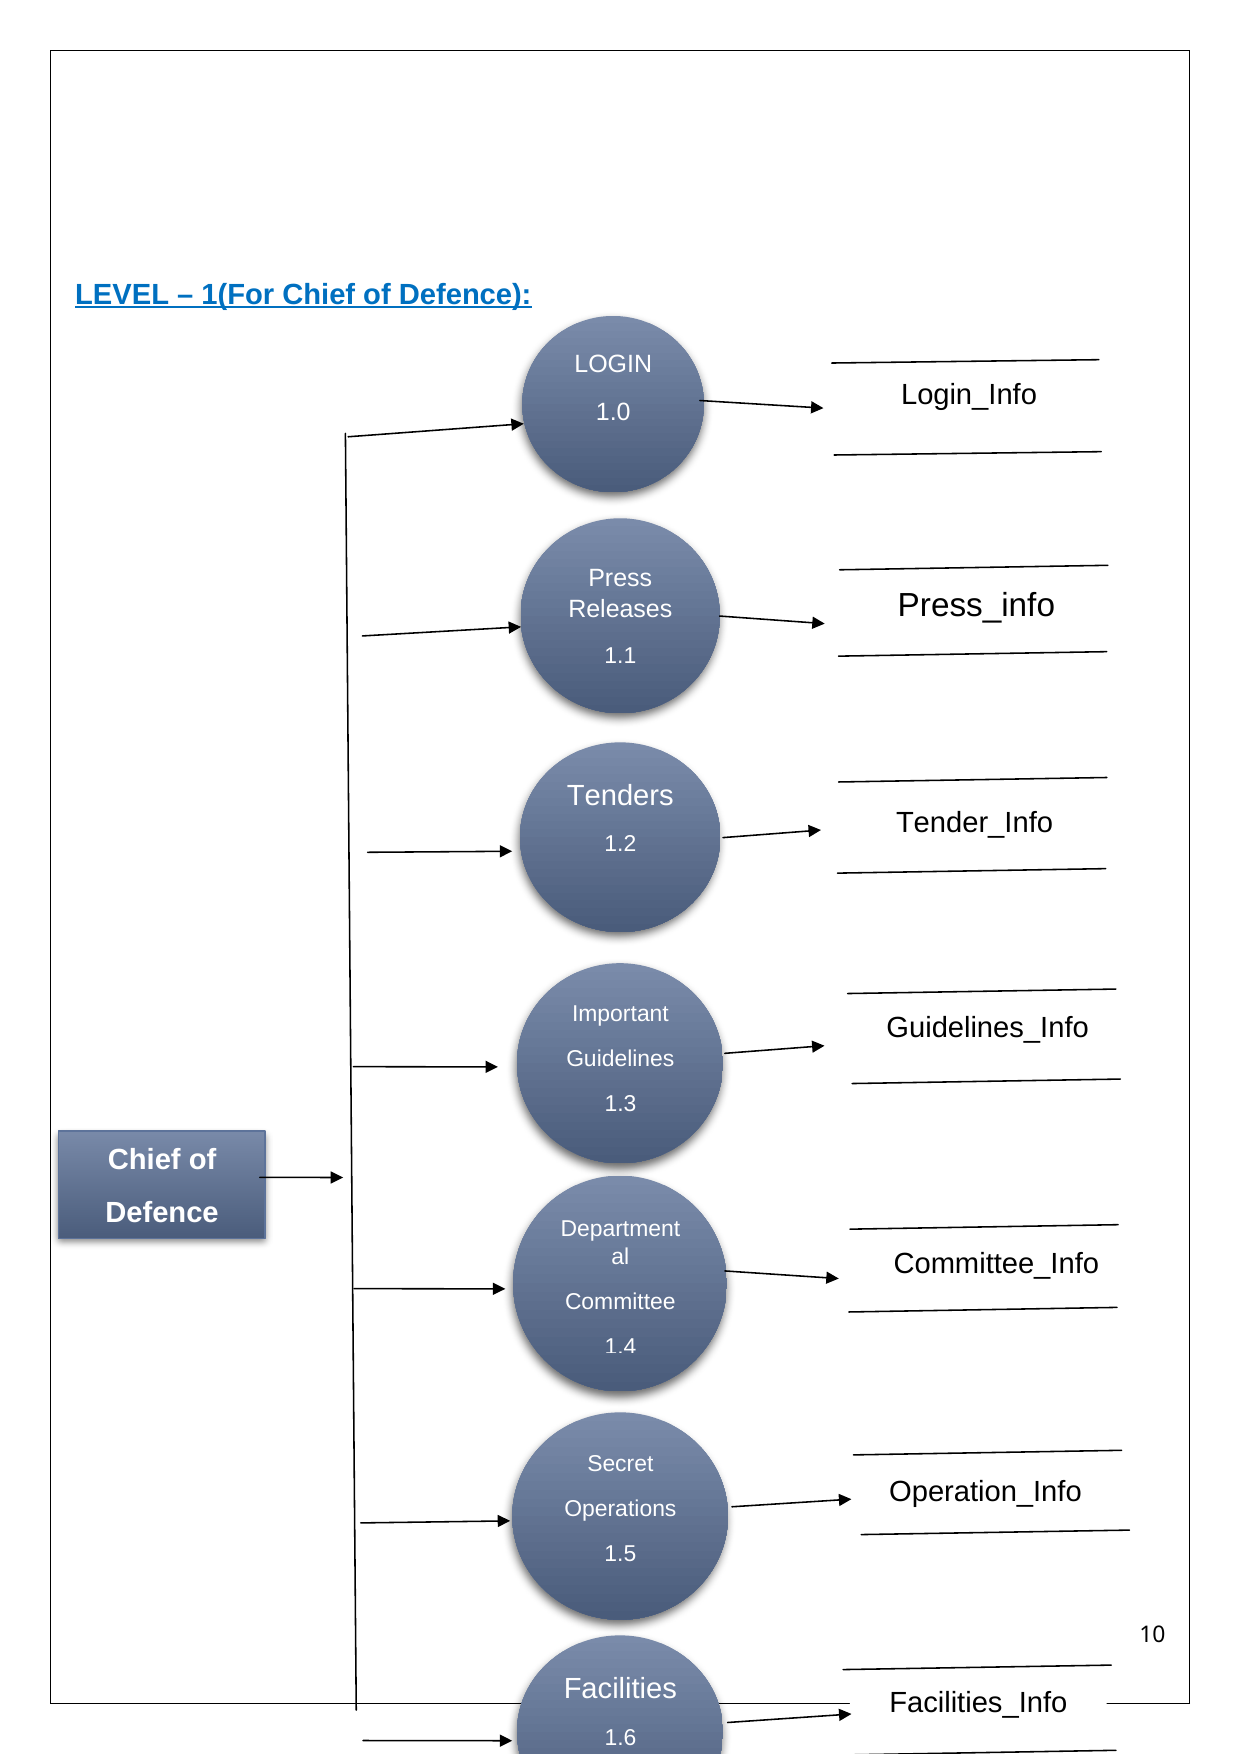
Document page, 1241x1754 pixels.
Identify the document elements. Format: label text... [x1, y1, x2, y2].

text LEVEL – 1(For Chief of Defence): [75, 277, 1165, 310]
